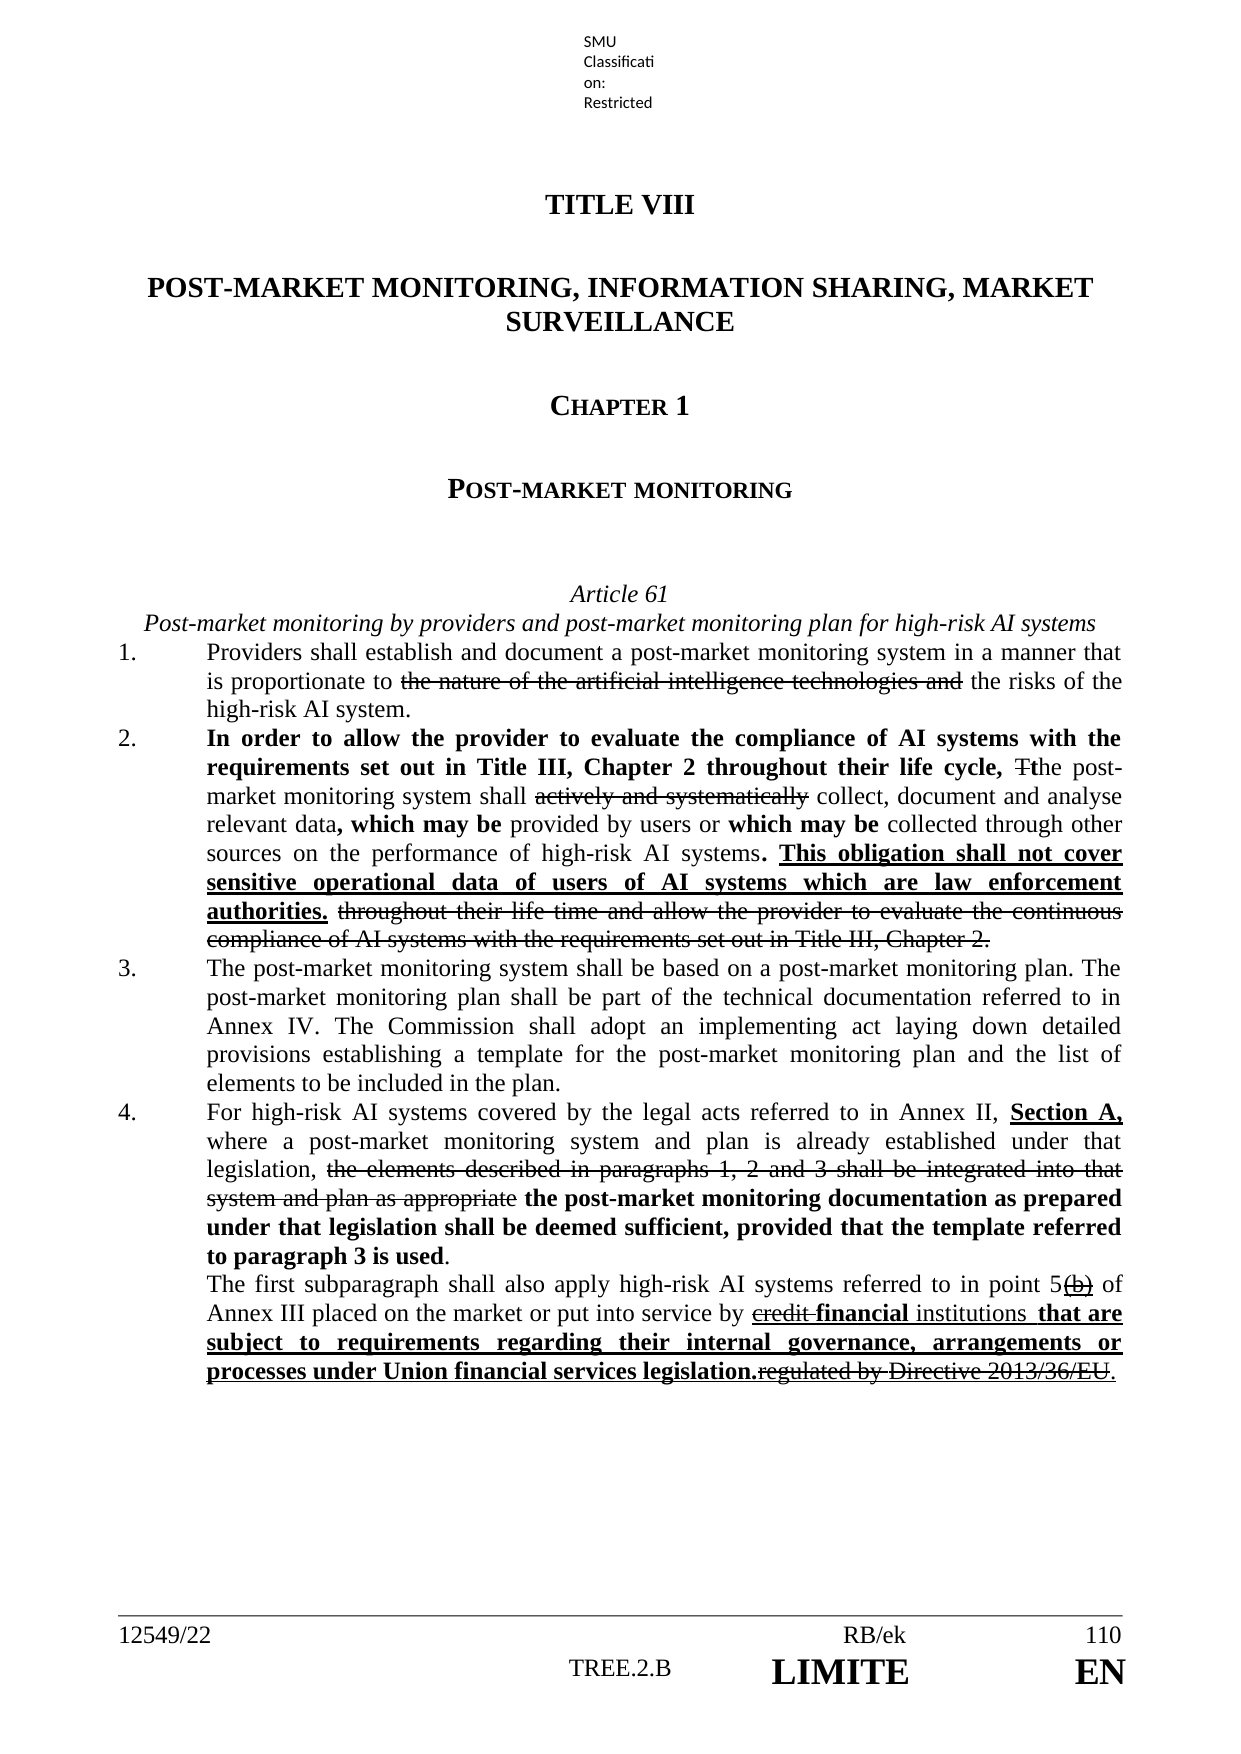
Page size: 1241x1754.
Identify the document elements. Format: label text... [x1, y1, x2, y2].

text The first subparagraph shall also apply high-risk AI systems referred to in point 5(b) of Annex III placed on the market or put into service by credit financial institutions that are subject to requirements regarding their internal governance, arrangements or processes under Union financial services legislation.regulated by Directive 2013/36/EU. [206, 1269, 1123, 1352]
text POST-MARKET MONITORING, INFORMATION SHARING, MARKET SURVEILLANCE [119, 271, 1121, 338]
list For high-risk AI systems covered by the legal acts referred to in Annex II, Section A, where a post-market monitoring system and plan is already established under that legislation, the elements described in paragraphs 1, 2 and 3 shall be integrated into that system and plan as appropriate the post-market monitoring documentation as prepared under that legislation shall be deemed sufficient, provided that the template referred to paragraph 3 is used. [118, 1097, 1122, 1269]
text The first subparagraph shall also apply high-risk AI systems referred to in point 5(b) of Annex III placed on the market or put into service by credit financial institutions that are subject to requirements regarding their internal governance, arrangements or processes under Union financial services legislation.regulated by Directive 2013/36/EU. [206, 1353, 1123, 1384]
list The post-market monitoring system shall be based on a post-market monitoring plan. The post-market monitoring plan shall be part of the technical documentation referred to in Annex IV. The Commission shall adopt an implementing act laying down detailed provisions establishing a template for the post-market monitoring plan and the list of elements to be included in the plan. [118, 953, 1122, 1097]
text Post-market monitoring by providers and post-market monitoring plan for high-risk AI systems [118, 608, 1121, 637]
subtitle Chapter 1 [119, 388, 1121, 421]
text Article 61 [118, 579, 1121, 608]
text Post-market monitoring [118, 471, 1121, 505]
list Providers shall establish and document a post-market monitoring system in a manner that is proportionate to the nature of the artificial intelligence technologies and the risks of the high-risk AI system. [118, 637, 1123, 723]
subtitle TITLE VIII [119, 187, 1121, 220]
list In order to allow the provider to evaluate the compliance of AI systems with the requirements set out in Title III, Chapter 2 throughout their life cycle, Tthe post- market monitoring system shall actively and systematically collect, document and analyse relevant data, which may be provided by users or which may be collected through other sources on the performance of high-risk AI systems. This obligation shall not cover sensitive operational data of users of AI systems which are law enforcement authorities. throughout their life time and allow the provider to evaluate the continuous compliance of AI systems with the requirements set out in Title III, Chapter 2. [118, 723, 1122, 953]
